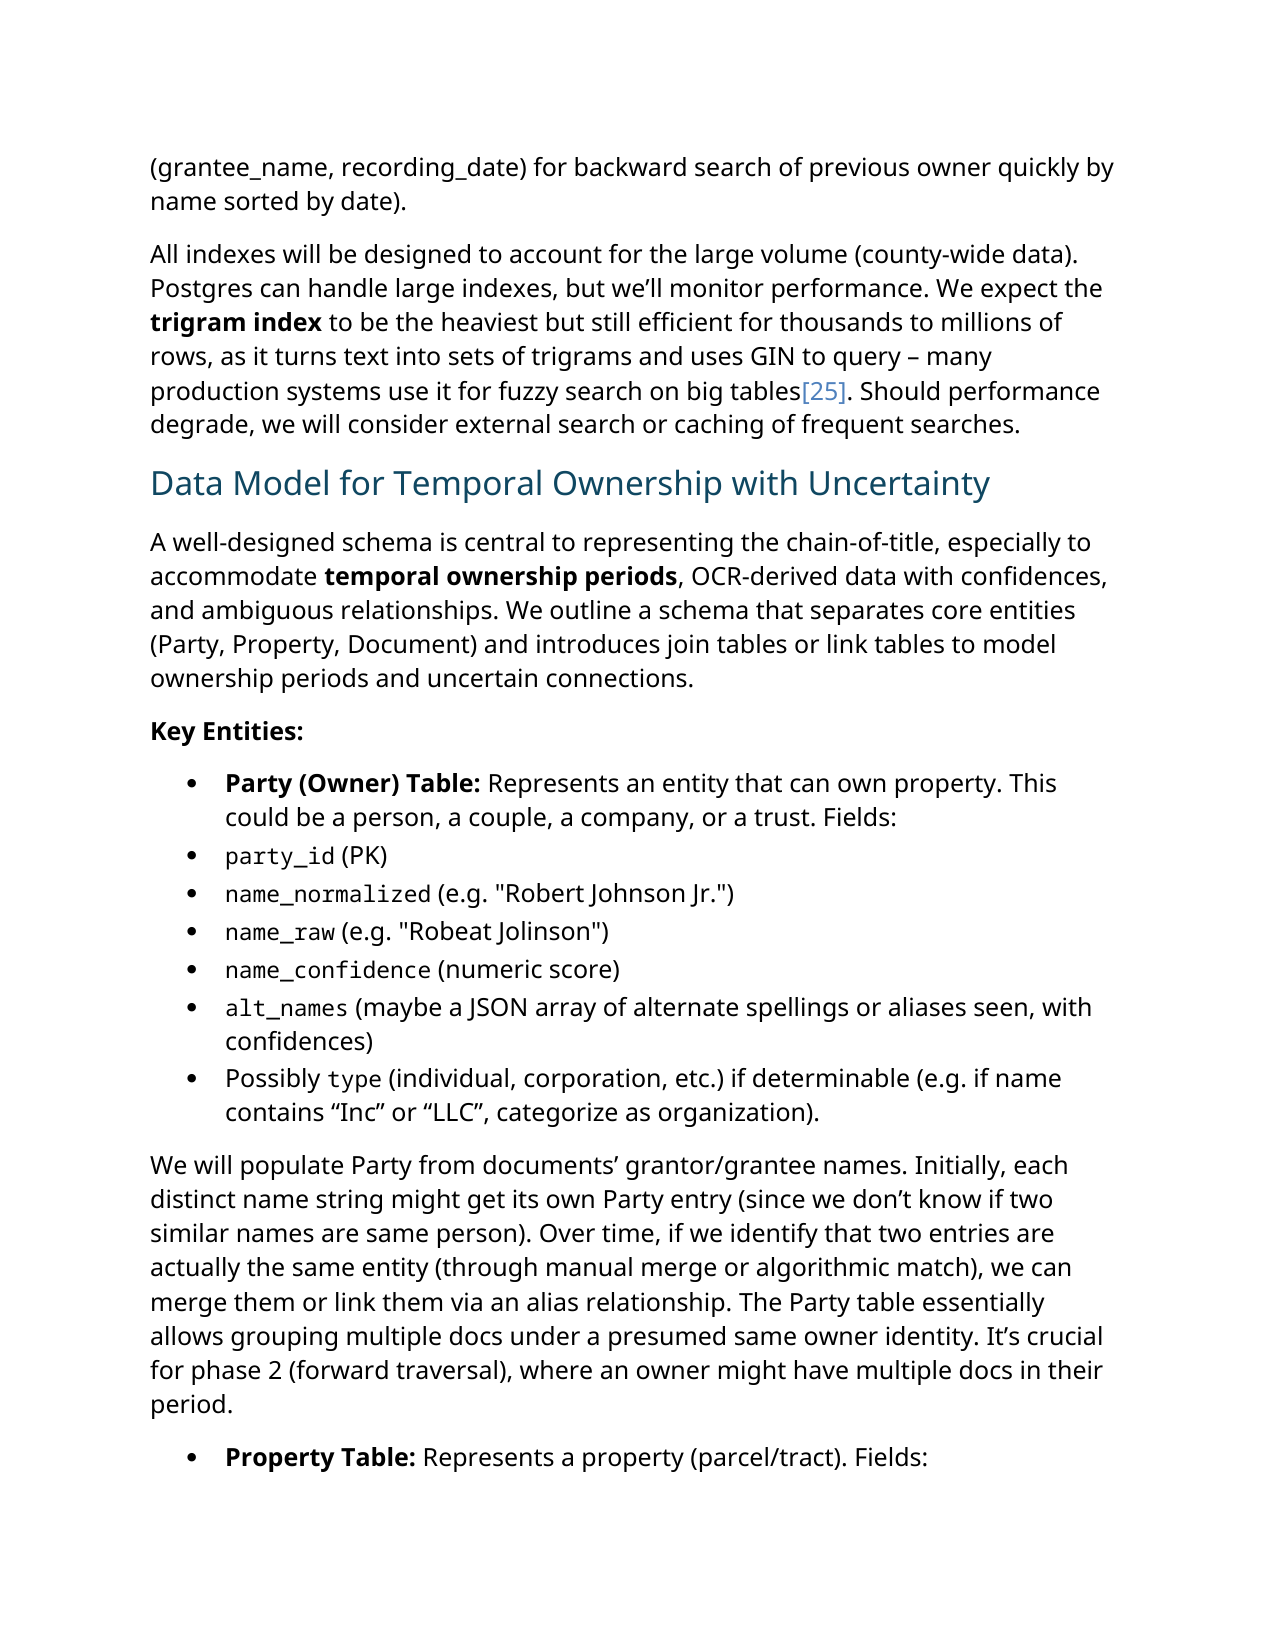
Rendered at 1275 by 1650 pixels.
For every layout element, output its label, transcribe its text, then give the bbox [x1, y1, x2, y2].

list name_raw (e.g. "Robeat Jolinson") [187, 913, 1125, 948]
subtitle Data Model for Temporal Ownership with Uncertainty [150, 460, 1125, 505]
list Possibly type (individual, corporation, etc.) if determinable (e.g. if name contains “Inc” or “LLC”, categorize as organization). [187, 1061, 1125, 1129]
text We will populate Party from documents’ grantor/grantee names. Initially, each distinct name string might get its own Party entry (since we don’t know if two similar names are same person). Over time, if we identify that two entries are actually the same entity (through manual merge or algorithmic match), we can merge them or link them via an alias relationship. The Party table essentially allows grouping multiple docs under a presumed same owner identity. It’s crucial for phase 2 (forward traversal), where an owner might have multiple docs in their period. [150, 1148, 1125, 1420]
list Property Table: Represents a property (parcel/tract). Fields: [187, 1439, 1125, 1473]
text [150, 150, 1125, 218]
list party_id (PK) [187, 838, 1125, 872]
text All indexes will be designed to account for the large volume (county-wide data). Postgres can handle large indexes, but we’ll monitor performance. We expect the trigram index to be the heaviest but still efficient for thousands to millions of rows, as it turns text into sets of trigrams and uses GIN to query – many production systems use it for fuzzy search on big tables[25]. Should performance degrade, we will consider external search or caching of frequent searches. [150, 237, 1125, 441]
text A well-designed schema is central to representing the chain-of-title, especially to accommodate temporal ownership periods, OCR-derived data with confidences, and ambiguous relationships. We outline a schema that separates core entities (Party, Property, Document) and introduces join tables or link tables to model ownership periods and uncertain connections. [150, 524, 1125, 694]
list alt_names (maybe a JSON array of alternate spellings or aliases seen, with confidences) [187, 989, 1125, 1057]
list name_normalized (e.g. "Robert Johnson Jr.") [187, 876, 1125, 910]
list Party (Owner) Table: Represents an entity that can own property. This could be a person, a couple, a company, or a trust. Fields: [187, 766, 1125, 834]
list name_confidence (numeric score) [187, 951, 1125, 985]
text Key Entities: [150, 713, 1125, 747]
